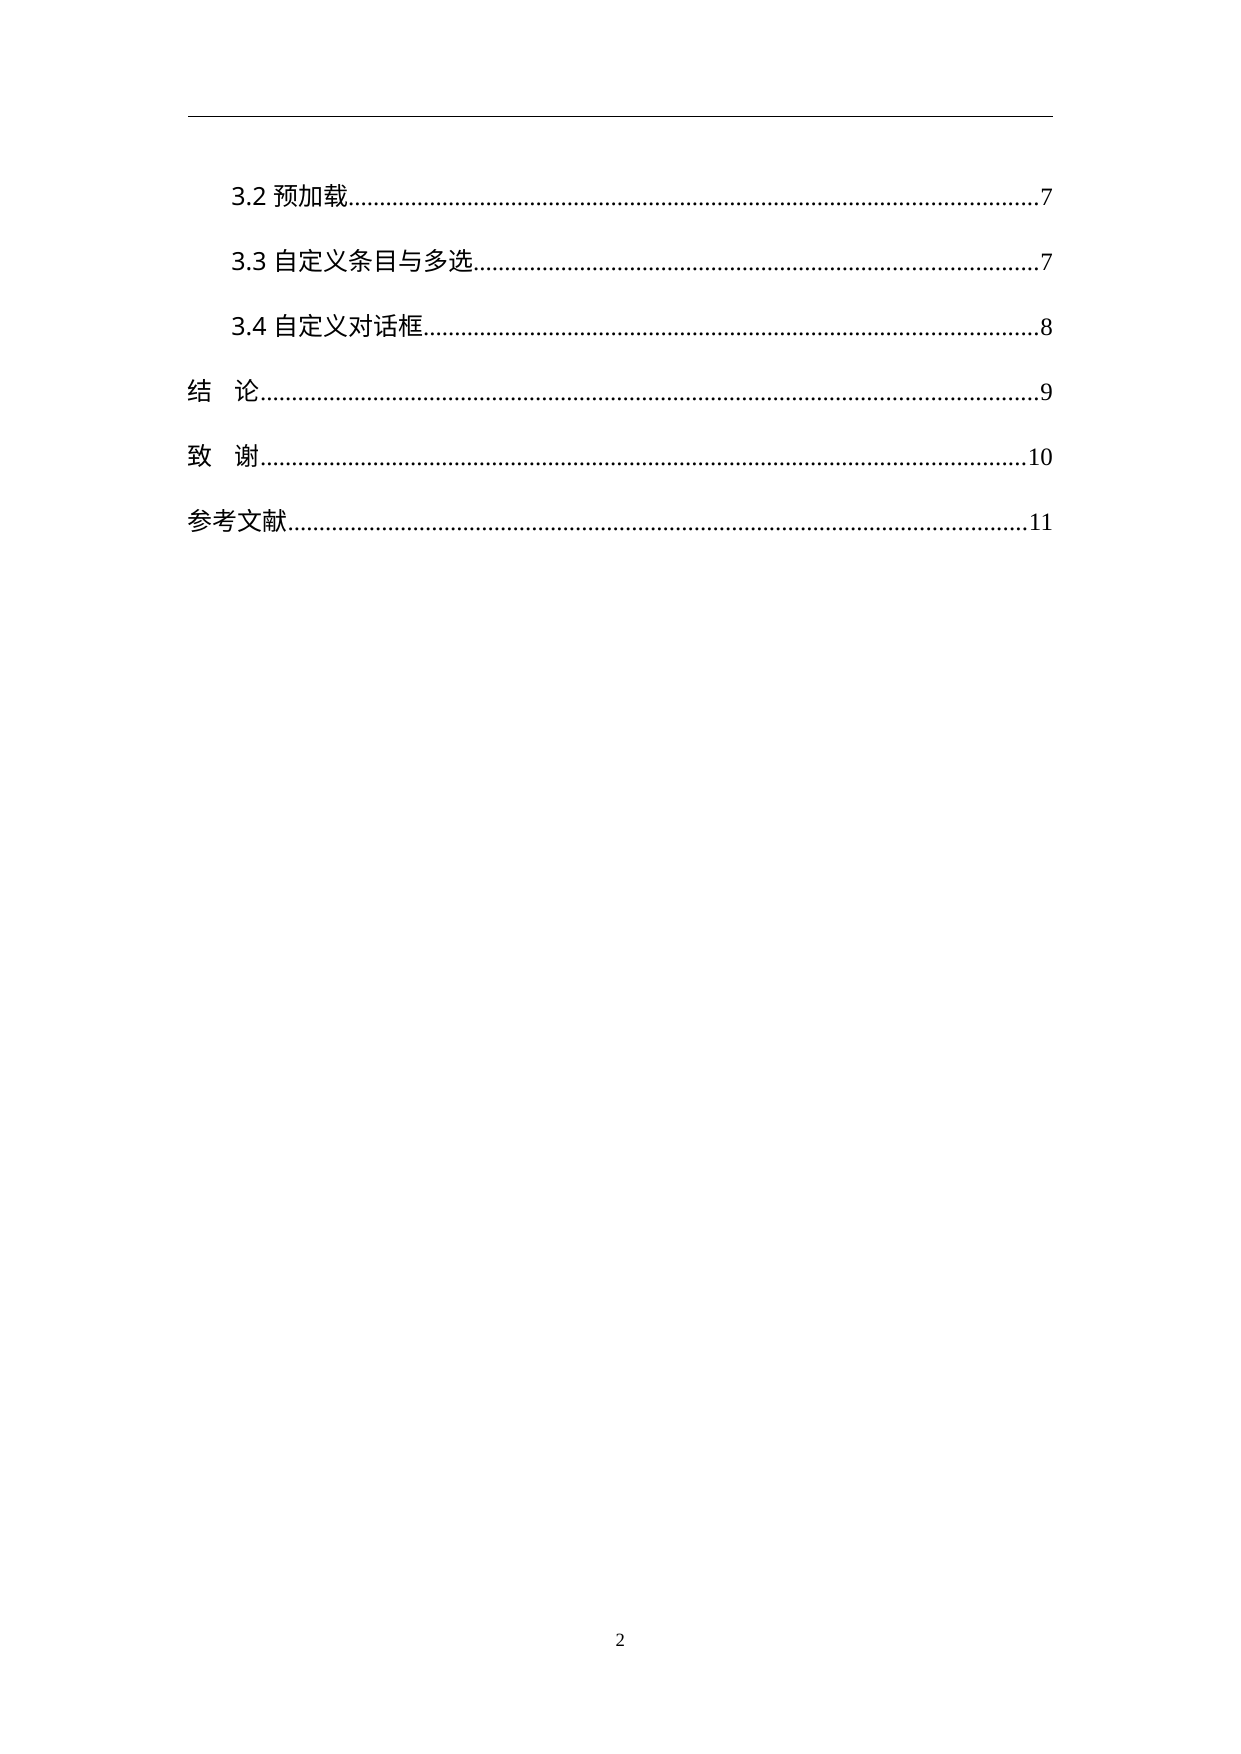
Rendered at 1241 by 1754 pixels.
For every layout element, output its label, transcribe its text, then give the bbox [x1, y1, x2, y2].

text 3.3 自定义条目与多选 7 [231, 227, 1053, 292]
text 致 谢 10 [187, 422, 1053, 487]
text 结 论 9 [187, 357, 1053, 422]
text 3.2 预加载 7 [231, 162, 1053, 227]
text 参考文献 11 [187, 487, 1053, 552]
text 3.4 自定义对话框 8 [231, 292, 1053, 357]
